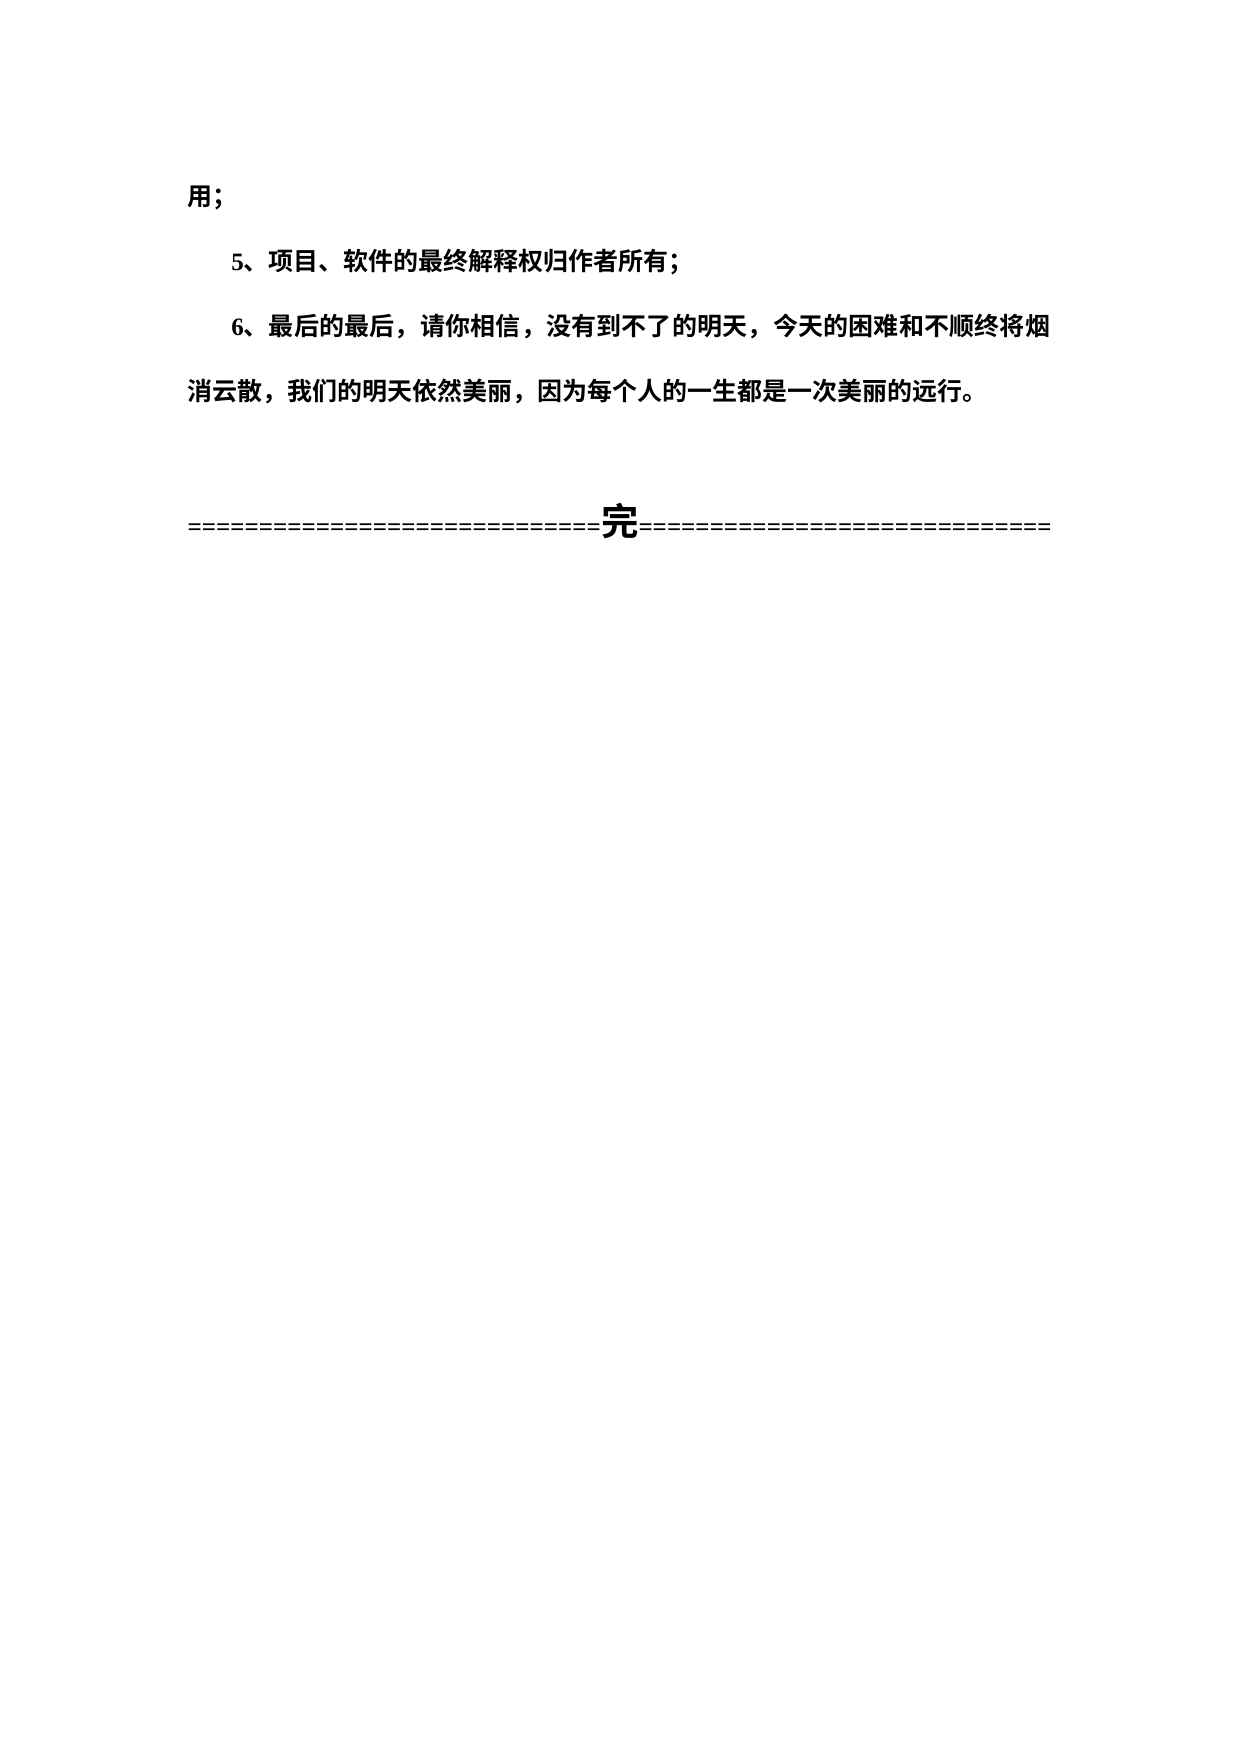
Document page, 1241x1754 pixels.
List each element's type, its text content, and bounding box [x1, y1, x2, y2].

list 最后的最后，请你相信，没有到不了的明天，今天的困难和不顺终将烟消云散，我们的明天依然美丽，因为每个人的一生都是一次美丽的远行。 [187, 292, 1053, 422]
list =============================完============================= [187, 487, 1053, 552]
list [187, 162, 1053, 227]
list 项目、软件的最终解释权归作者所有； [187, 227, 1053, 292]
